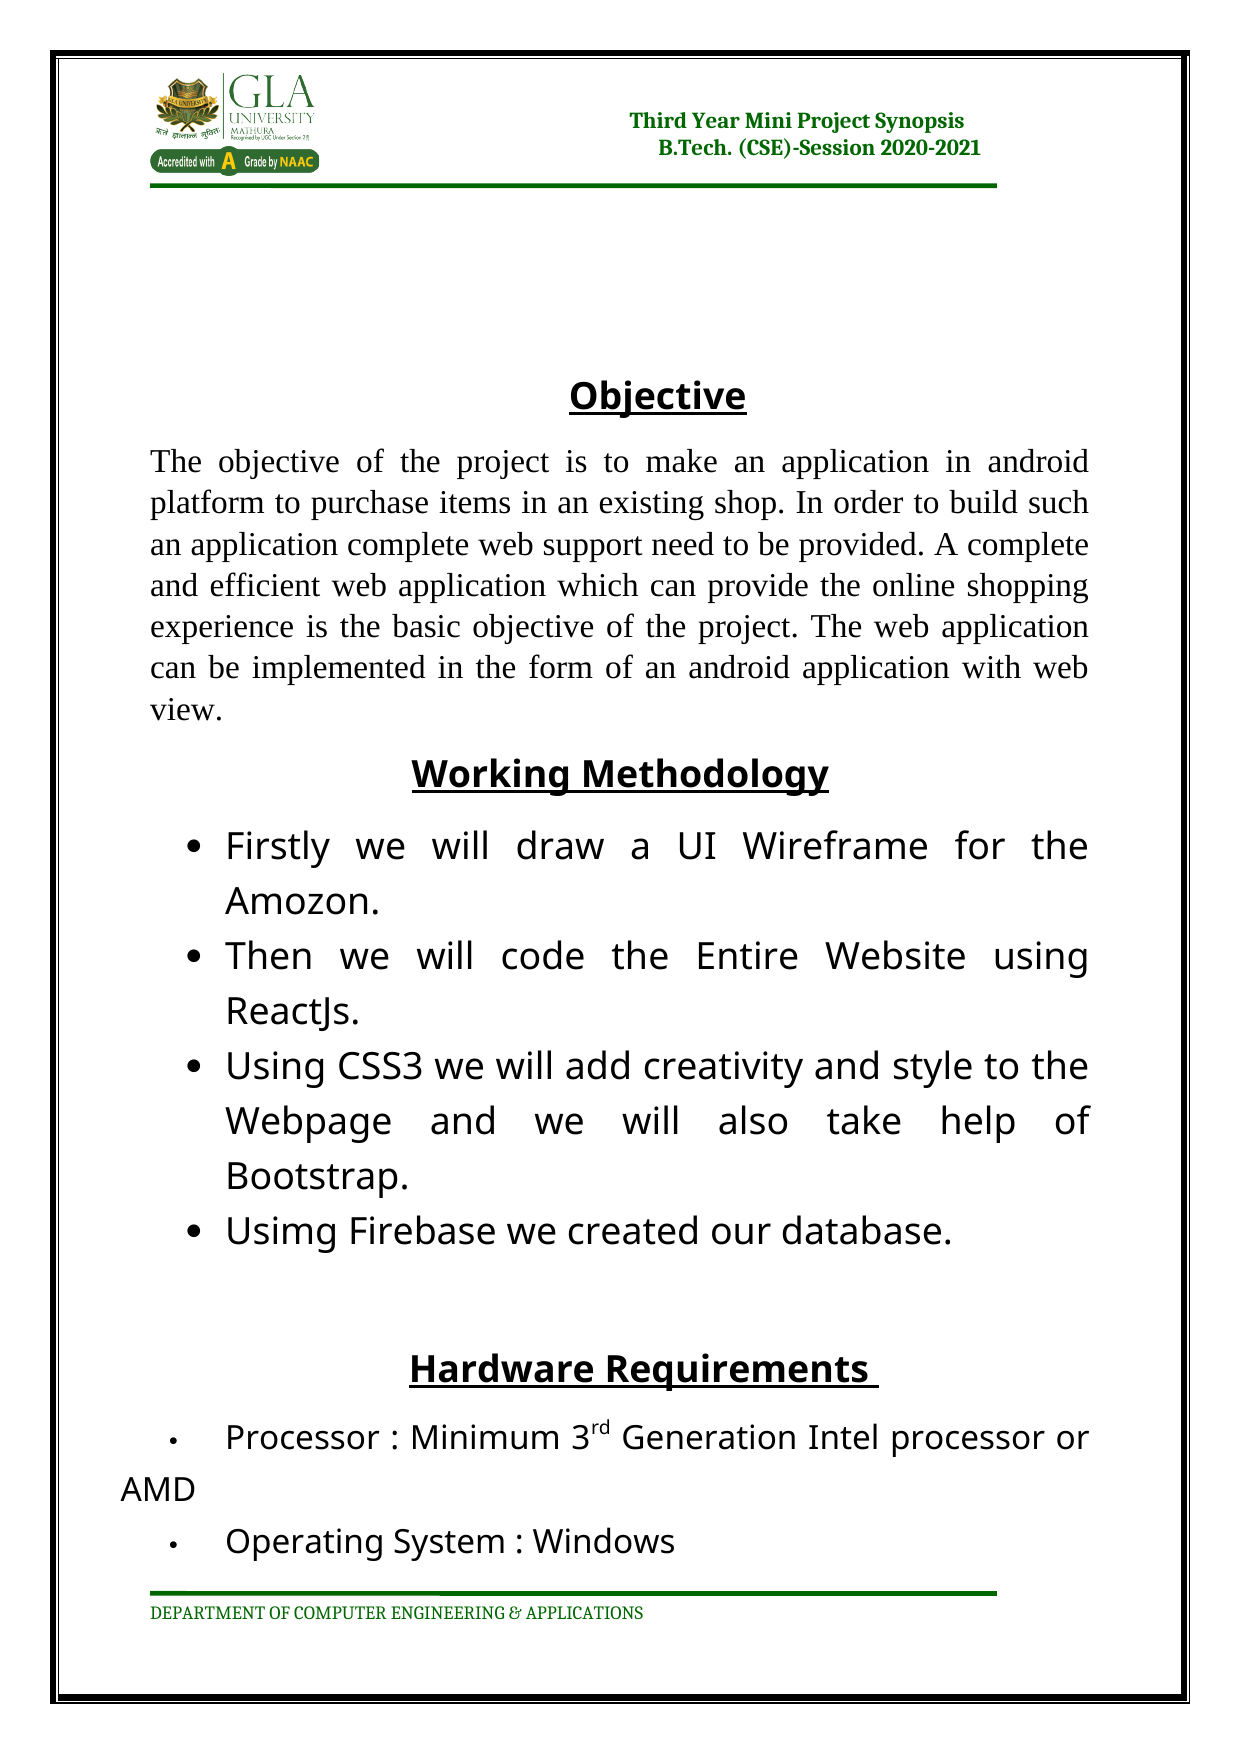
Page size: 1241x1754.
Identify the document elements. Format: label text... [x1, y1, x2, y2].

list Then we will code the Entire Website using ReactJs. [187, 929, 1090, 1035]
picture [150, 73, 320, 176]
text Working Methodology [150, 747, 1090, 798]
list Objective [225, 369, 1090, 420]
list Processor : Minimum 3rd Generation Intel processor or AMD [120, 1414, 1090, 1511]
list Operating System : Windows [120, 1518, 1090, 1564]
list Usimg Firebase we created our database. [187, 1205, 1090, 1256]
list Using CSS3 we will add creativity and style to the Webpage and we will also take help of Bootstrap. [187, 1039, 1090, 1201]
text Hardware Requirements [187, 1342, 1090, 1393]
text The objective of the project is to make an application in android platform to purchase items in an existing shop. In order to build such an application complete web support need to be provided. A complete and efficient web application which can provide the online shopping experience is the basic objective of the project. The web application can be implemented in the form of an android application with web view. [150, 441, 1090, 727]
list Firstly we will draw a UI Wireframe for the Amozon. [187, 819, 1090, 925]
